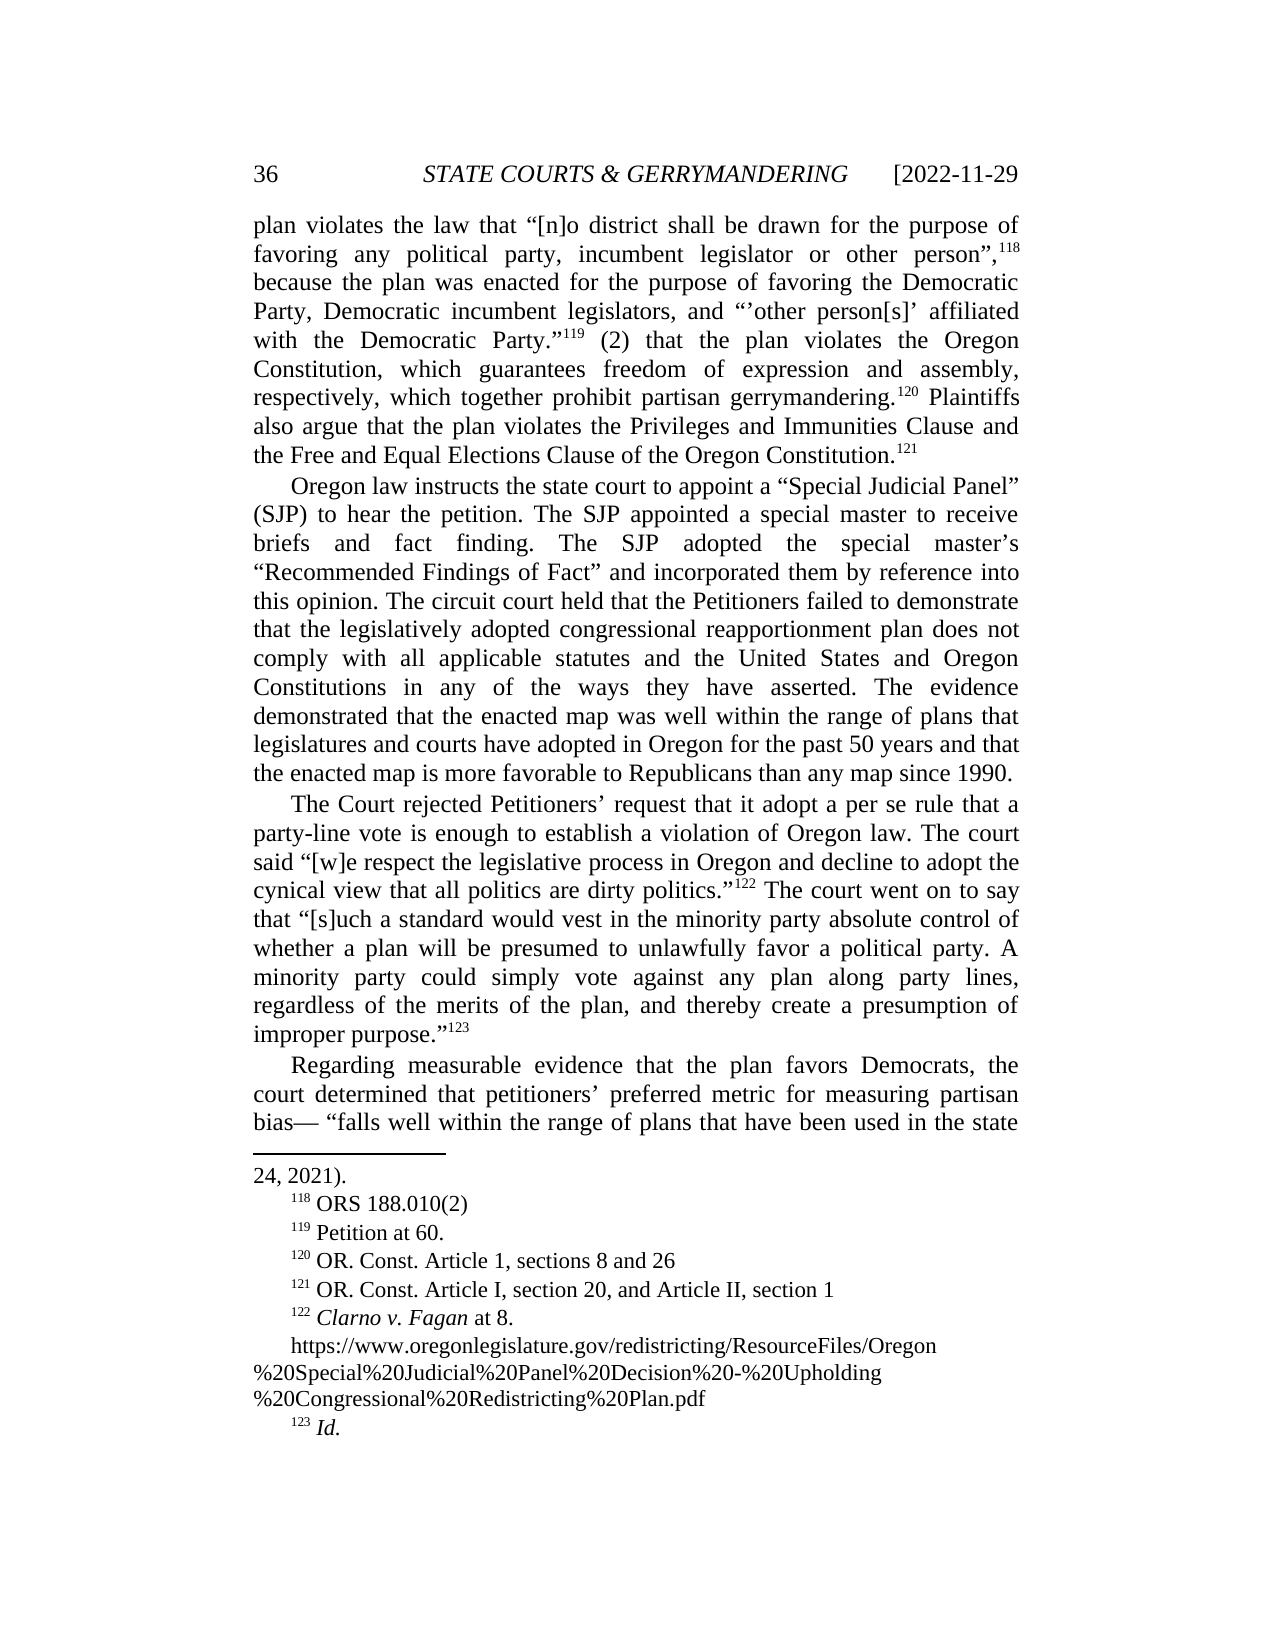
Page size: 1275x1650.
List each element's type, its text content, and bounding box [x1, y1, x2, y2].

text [253, 210, 1020, 469]
text Regarding measurable evidence that the plan favors Democrats, the court determined that petitioners’ preferred metric for measuring partisan bias— “falls well within the range of plans that have been used in the state for the past fifty years.” Having reached the conclusion that Petitioners have failed to meet their burden of proof as to partisan purpose or effect, the SJP dismissed both of Petitioners’ constitutional claims without further discussion. This case is important because it is the only example we have from the 2020 round where a case where the state had jurisprudential grounds on which to find a violation rejected the claim of gerrymandering on empirical grounds, though there are cases still pending which might provide other instances. [253, 1050, 1020, 1136]
text The Court rejected Petitioners’ request that it adopt a per se rule that a party-line vote is enough to establish a violation of Oregon law. The court said “[w]e respect the legislative process in Oregon and decline to adopt the cynical view that all politics are dirty politics.” The court went on to say that “[s]uch a standard would vest in the minority party absolute control of whether a plan will be presumed to unlawfully favor a political party. A minority party could simply vote against any plan along party lines, regardless of the merits of the plan, and thereby create a presumption of improper purpose.” [253, 789, 1020, 1048]
text Oregon law instructs the state court to appoint a “Special Judicial Panel” (SJP) to hear the petition. The SJP appointed a special master to receive briefs and fact finding. The SJP adopted the special master’s “Recommended Findings of Fact” and incorporated them by reference into this opinion. The circuit court held that the Petitioners failed to demonstrate that the legislatively adopted congressional reapportionment plan does not comply with all applicable statutes and the United States and Oregon Constitutions in any of the ways they have asserted. The evidence demonstrated that the enacted map was well within the range of plans that legislatures and courts have adopted in Oregon for the past 50 years and that the enacted map is more favorable to Republicans than any map since 1990. [253, 471, 1020, 787]
